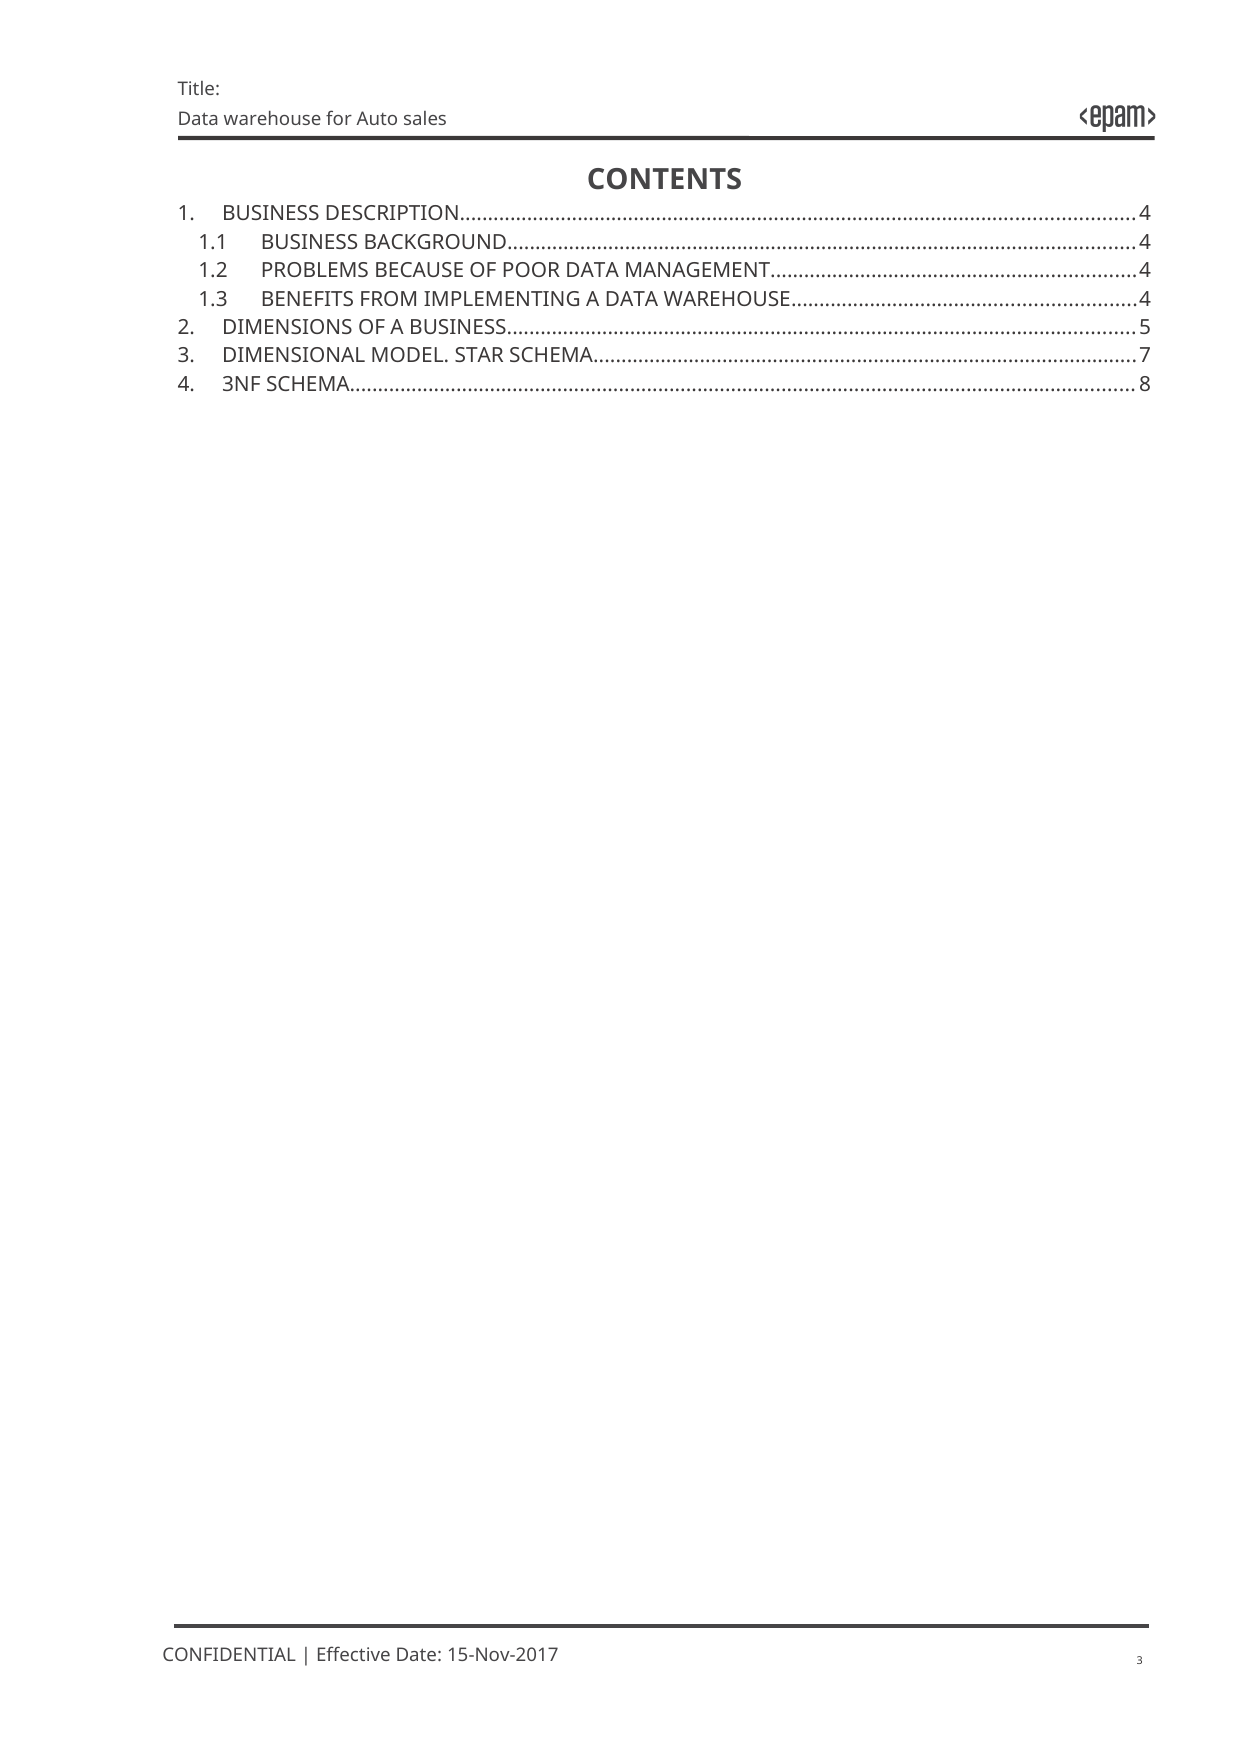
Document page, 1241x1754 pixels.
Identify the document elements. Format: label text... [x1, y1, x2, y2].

text 2. DIMENSIONS OF A BUSINESS 5 [177, 312, 1152, 341]
text 4. 3NF SCHEMA 8 [177, 369, 1152, 397]
subtitle Contents [177, 159, 1152, 198]
text 1.2 Problems because of poor data management 4 [198, 255, 1152, 284]
text 1. Business Description 4 [177, 198, 1152, 227]
text 3. DIMENSIONAL MODEL. STAR SCHEMA 7 [177, 341, 1152, 369]
text 1.3 Benefits from implementing a Data Warehouse 4 [198, 284, 1152, 312]
text 1.1 Business background 4 [198, 227, 1152, 255]
